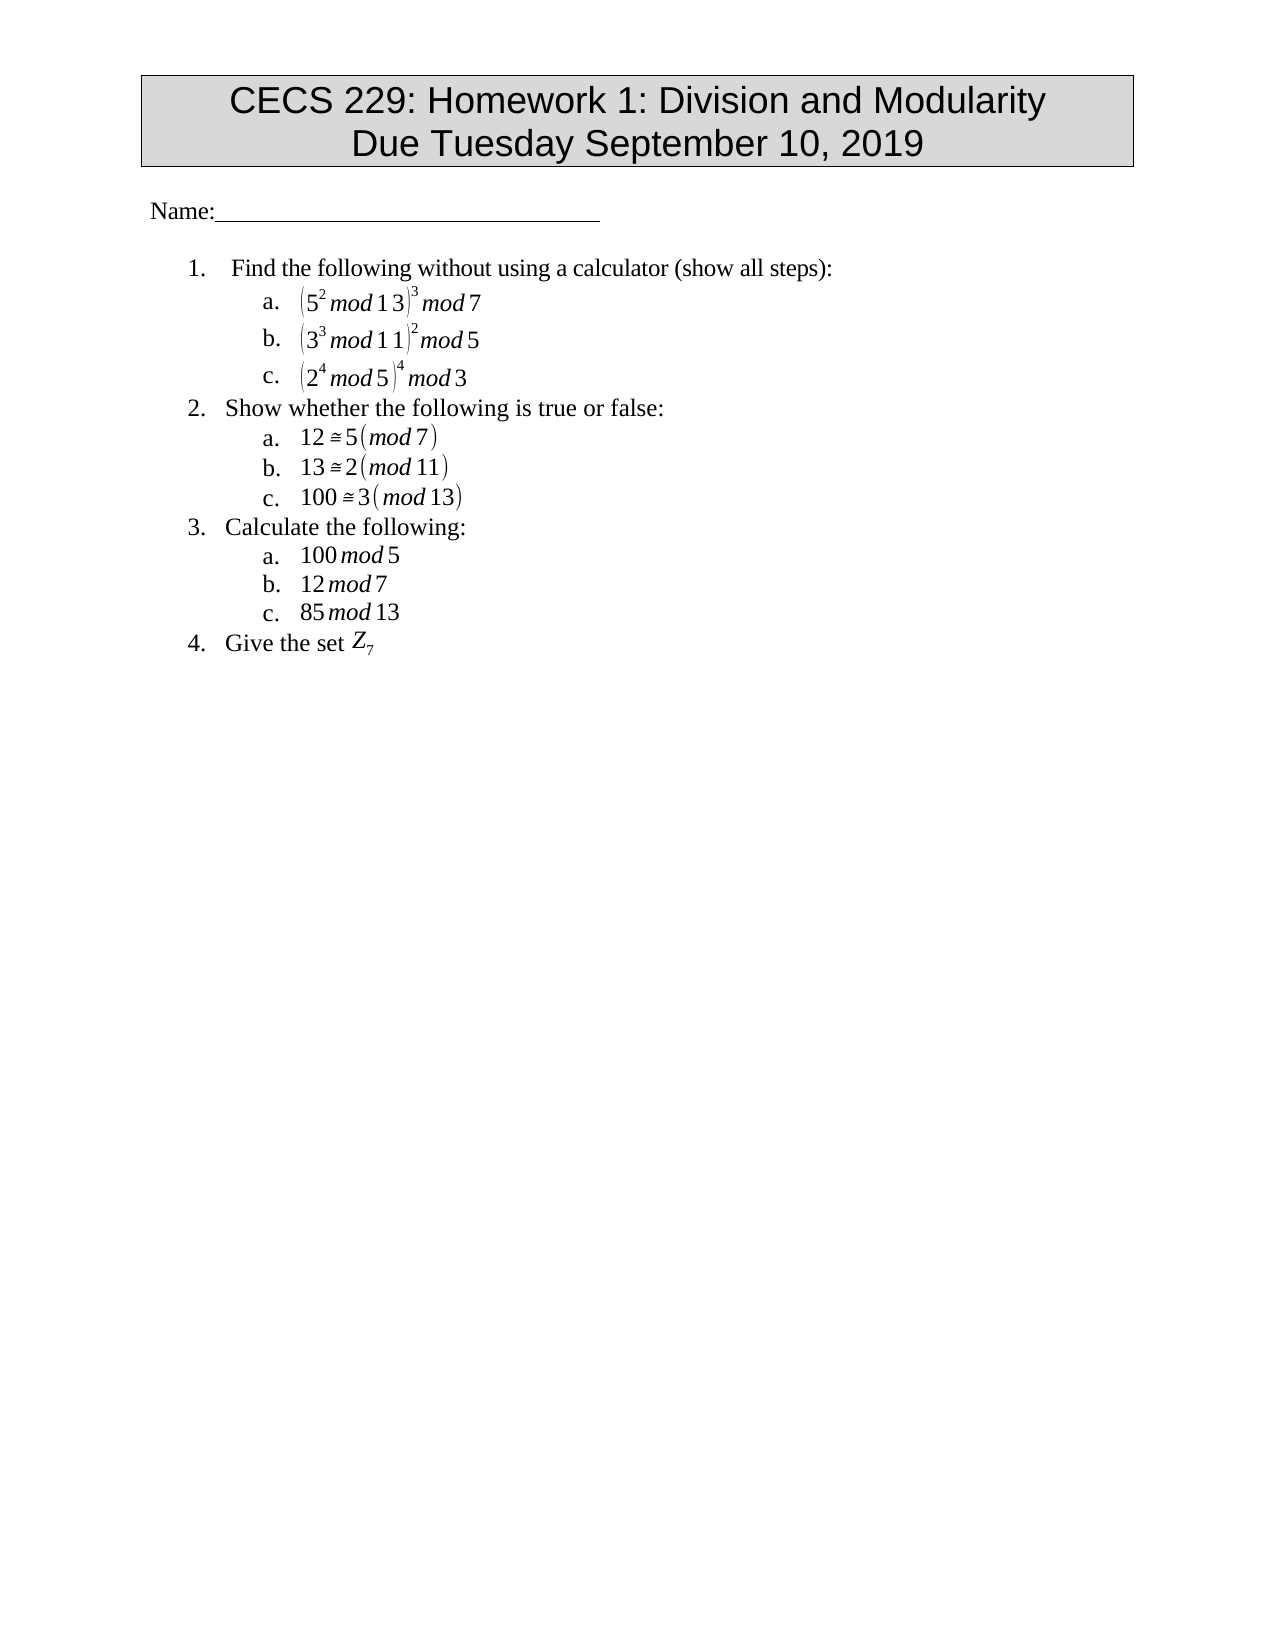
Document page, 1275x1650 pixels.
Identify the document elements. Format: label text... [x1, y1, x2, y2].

list Find the following without using a calculator (show all steps): [187, 253, 1125, 282]
list Calculate the following: [187, 512, 1125, 541]
list Show whether the following is true or false: [187, 393, 1125, 422]
text Name: [150, 196, 1125, 224]
list Give the set [187, 627, 1125, 658]
